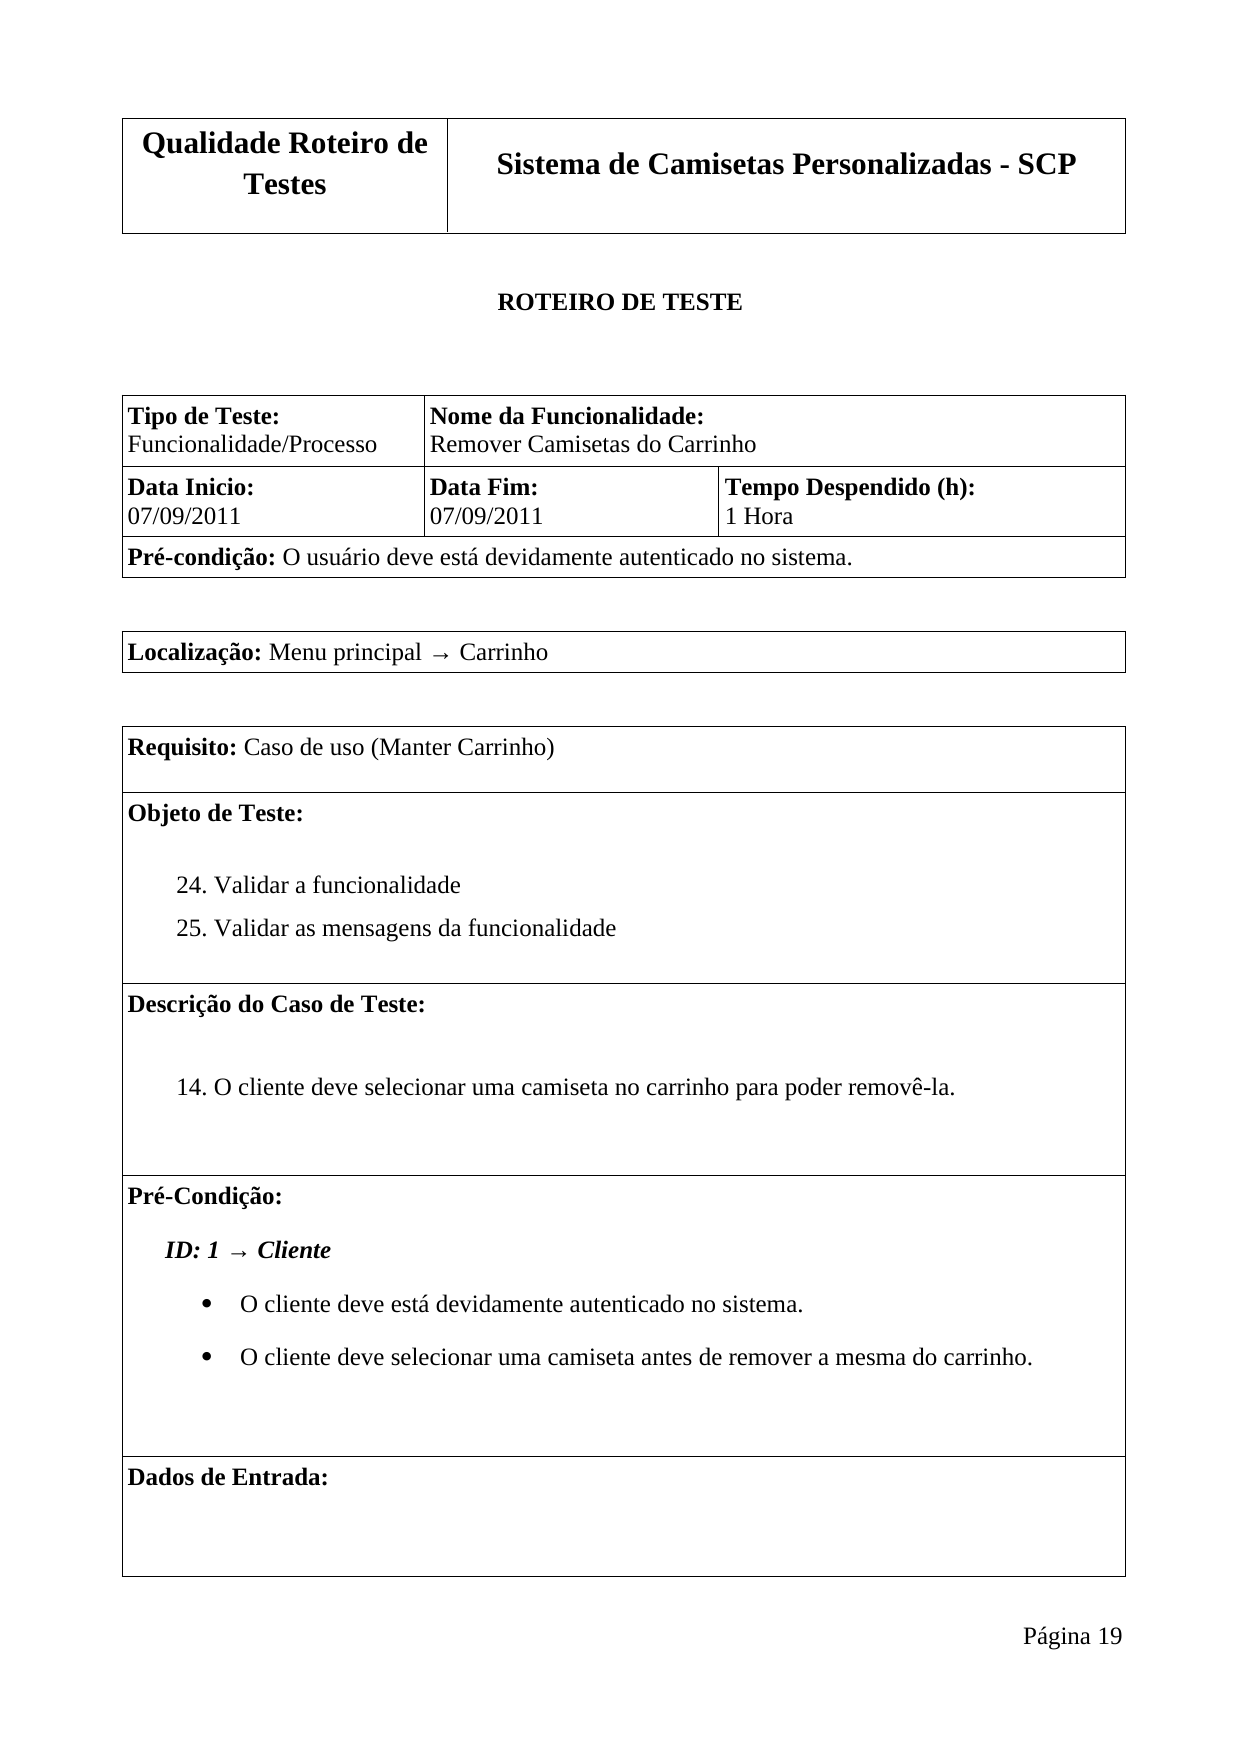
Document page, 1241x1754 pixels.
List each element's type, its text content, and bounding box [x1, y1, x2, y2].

table_cell Data Fim: 07/09/2011 [425, 467, 718, 536]
table_header Localização: Menu principal → Carrinho [123, 632, 1125, 672]
table_header Qualidade Roteiro de Testes [123, 119, 447, 232]
table_header Tipo de Teste: Funcionalidade/Processo [123, 396, 424, 466]
table_cell Objeto de Teste: [123, 793, 1125, 983]
table_cell Tempo Despendido (h): 1 Hora [719, 467, 1125, 536]
table_cell Descrição do Caso de Teste: [123, 984, 1125, 1175]
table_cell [123, 1457, 1125, 1576]
table_cell Pré-Condição: ID: 1 → Cliente O cliente deve está devidamente autenticado no sistema. O cliente deve selecionar uma camiseta antes de remover a mesma do carrinho. [123, 1176, 1125, 1456]
table_header Requisito: Caso de uso (Manter Carrinho) [123, 727, 1125, 792]
table_header Sistema de Camisetas Personalizadas - SCP [448, 119, 1125, 232]
table_cell Data Inicio: 07/09/2011 [123, 467, 424, 536]
table_cell Pré-condição: O usuário deve está devidamente autenticado no sistema. [123, 537, 1125, 576]
text ROTEIRO DE TESTE [118, 287, 1122, 316]
table_header Nome da Funcionalidade: Remover Camisetas do Carrinho [425, 396, 1125, 466]
